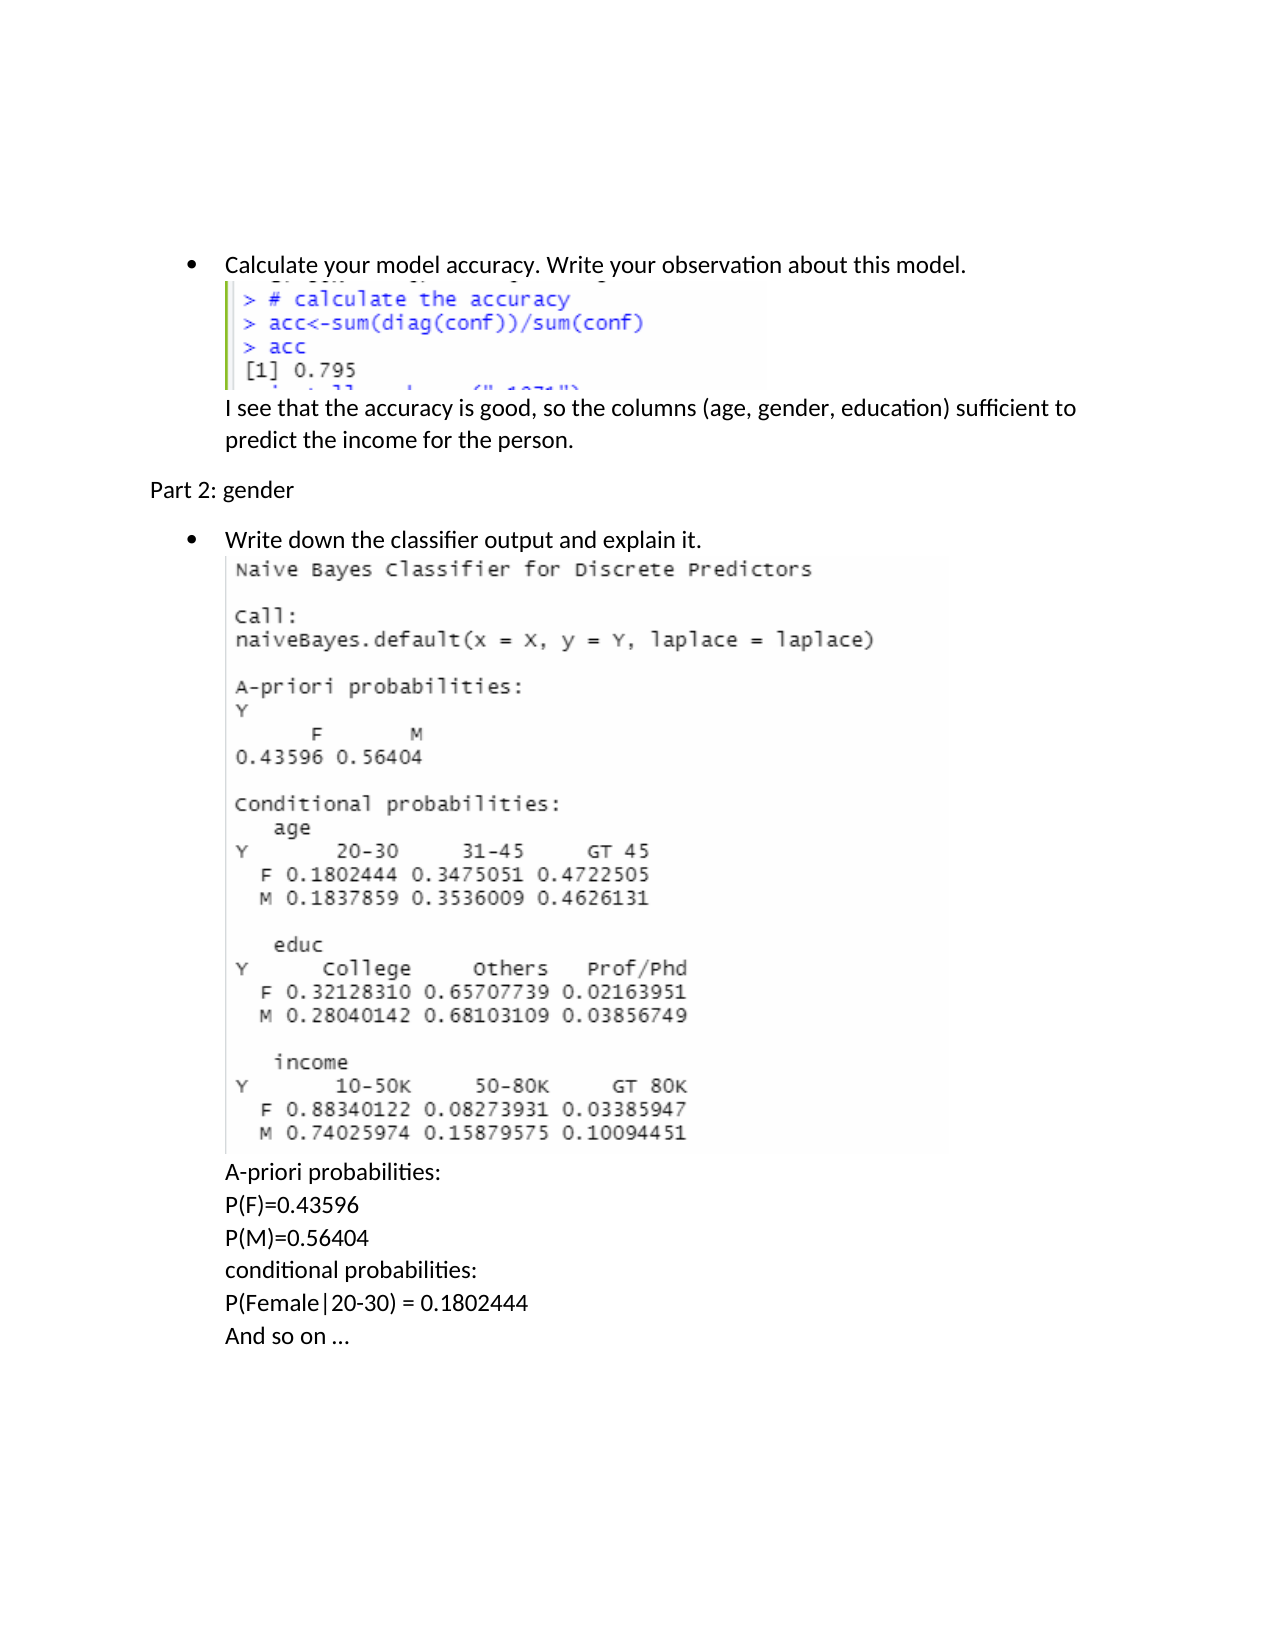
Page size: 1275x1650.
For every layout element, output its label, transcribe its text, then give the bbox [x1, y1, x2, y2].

list conditional probabilities: [225, 1254, 1125, 1285]
text Part 2: gender [150, 474, 1125, 505]
picture [225, 281, 768, 390]
list I see that the accuracy is good, so the columns (age, gender, education) sufficient to predict the income for the person. [225, 392, 1125, 455]
list P(M)=0.56404 [225, 1222, 1125, 1252]
list And so on … [225, 1320, 1125, 1351]
list P(Female|20-30) = 0.1802444 [225, 1287, 1125, 1318]
list Write down the classifier output and explain it. [187, 524, 1125, 554]
list Calculate your model accuracy. Write your observation about this model. [187, 249, 1125, 279]
picture [225, 556, 949, 1154]
list A-priori probabilities: [225, 1156, 1125, 1186]
list P(F)=0.43596 [225, 1189, 1125, 1219]
